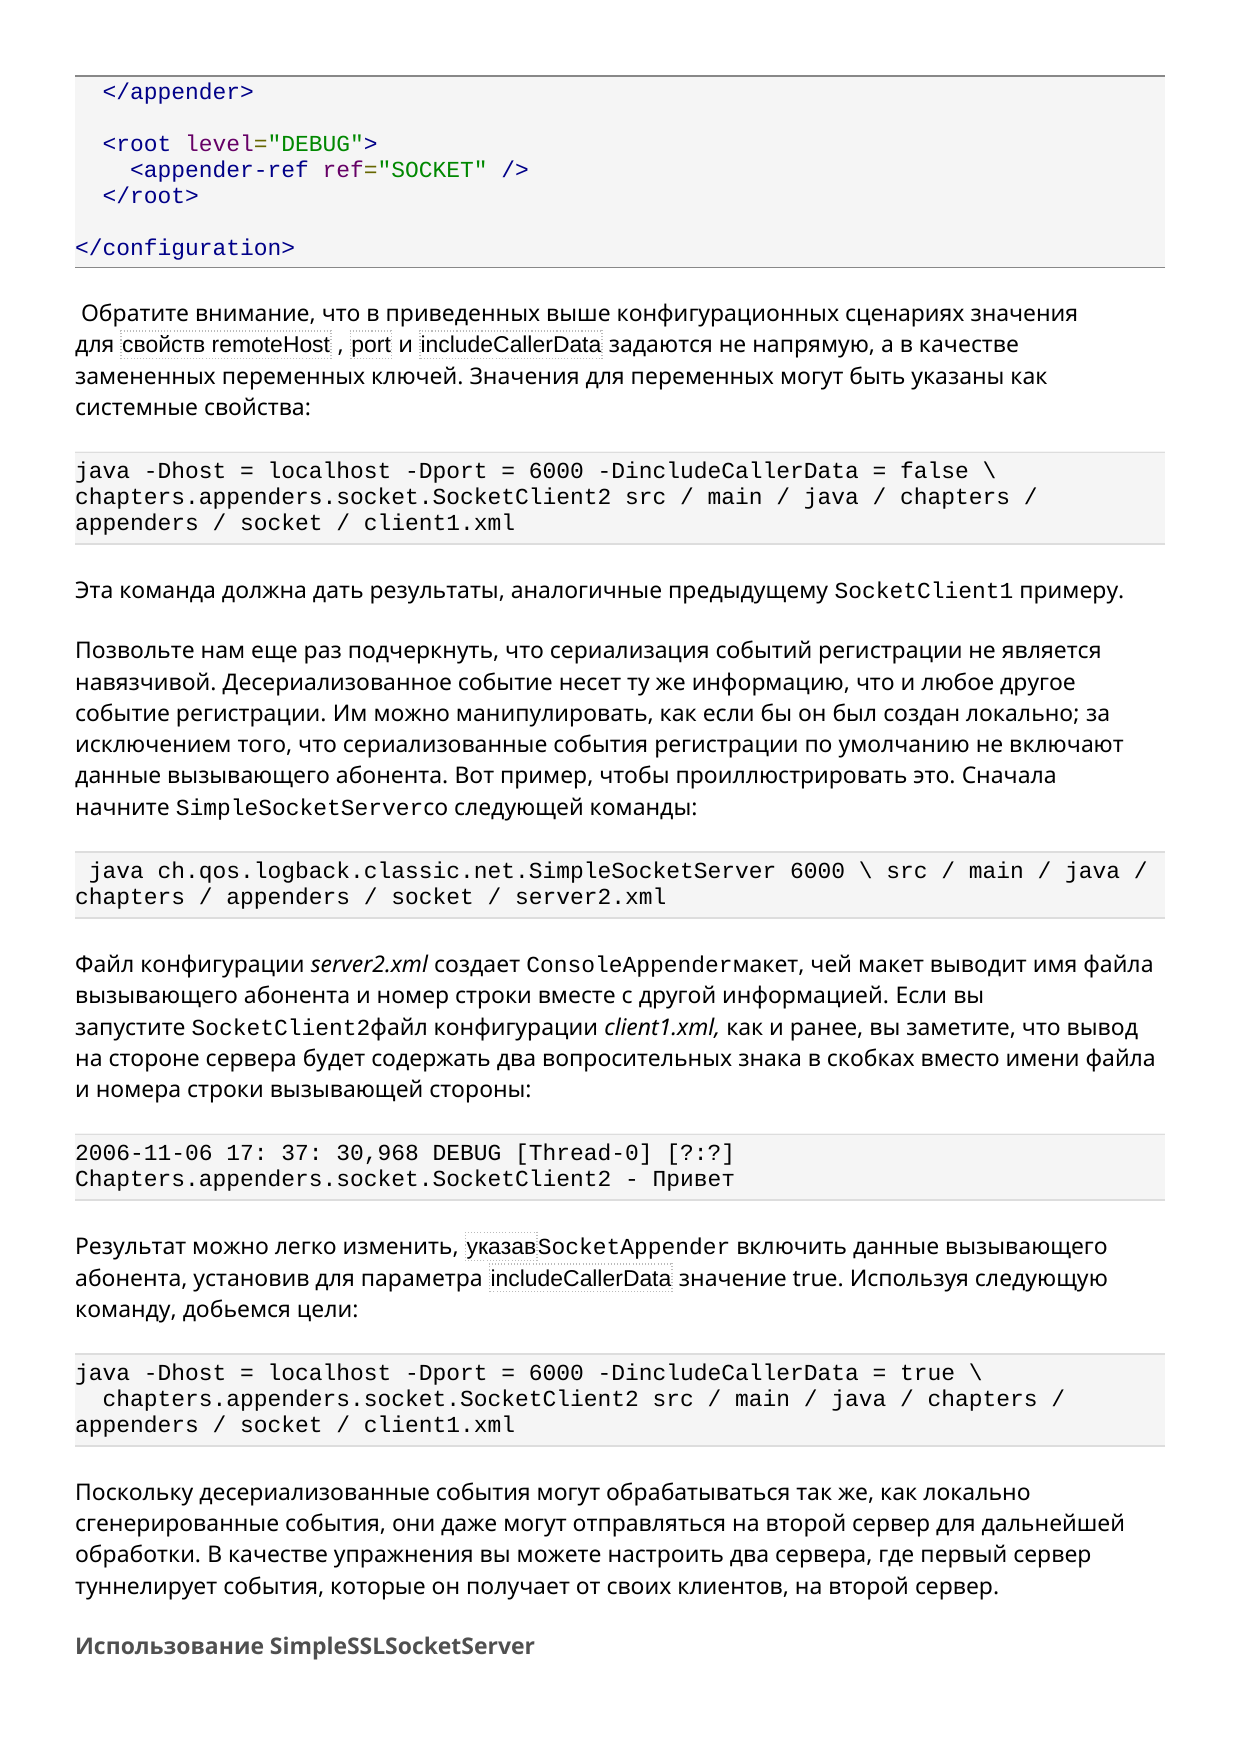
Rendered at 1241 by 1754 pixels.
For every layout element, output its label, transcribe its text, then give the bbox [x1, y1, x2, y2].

text Файл конфигурации server2.xml создает ConsoleAppenderмакет, чей макет выводит имя файла вызывающего абонента и номер строки вместе с другой информацией. Если вы запустите SocketClient2файл конфигурации client1.xml, как и ранее, вы заметите, что вывод на стороне сервера будет содержать два вопросительных знака в скобках вместо имени файла и номера строки вызывающей стороны: [75, 948, 1165, 1104]
text java -Dhost = localhost -Dport = 6000 -DincludeCallerData = false \ chapters.appenders.socket.SocketClient2 src / main / java / chapters / appenders / socket / client1.xml [75, 453, 1165, 543]
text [75, 77, 1165, 267]
text Эта команда должна дать результаты, аналогичные предыдущему SocketClient1 примеру. [75, 574, 1165, 605]
text 2006-11-06 17: 37: 30,968 DEBUG [Thread-0] [?:?] Chapters.appenders.socket.SocketClient2 - Привет [75, 1135, 1165, 1199]
text Обратите внимание, что в приведенных выше конфигурационных сценариях значения для свойств remoteHost , port и includeCallerData задаются не напрямую, а в качестве замененных переменных ключей. Значения для переменных могут быть указаны как системные свойства: [75, 297, 1165, 422]
text java ch.qos.logback.classic.net.SimpleSocketServer 6000 \ src / main / java / chapters / appenders / socket / server2.xml [75, 853, 1165, 917]
text chapters.appenders.socket.SocketClient2 src / main / java / chapters / appenders / socket / client1.xml [75, 1379, 1165, 1445]
text Использование SimpleSSLSocketServer [75, 1630, 1165, 1661]
text Результат можно легко изменить, указавSocketAppender включить данные вызывающего абонента, установив для параметра includeCallerData значение true. Используя следующую команду, добьемся цели: [75, 1230, 1165, 1324]
text Позвольте нам еще раз подчеркнуть, что сериализация событий регистрации не является навязчивой. Десериализованное событие несет ту же информацию, что и любое другое событие регистрации. Им можно манипулировать, как если бы он был создан локально; за исключением того, что сериализованные события регистрации по умолчанию не включают данные вызывающего абонента. Вот пример, чтобы проиллюстрировать это. Сначала начните SimpleSocketServerсо следующей команды: [75, 634, 1165, 822]
text java -Dhost = localhost -Dport = 6000 -DincludeCallerData = true \ [75, 1355, 1165, 1379]
text Поскольку десериализованные события могут обрабатываться так же, как локально сгенерированные события, они даже могут отправляться на второй сервер для дальнейшей обработки. В качестве упражнения вы можете настроить два сервера, где первый сервер туннелирует события, которые он получает от своих клиентов, на второй сервер. [75, 1476, 1165, 1601]
